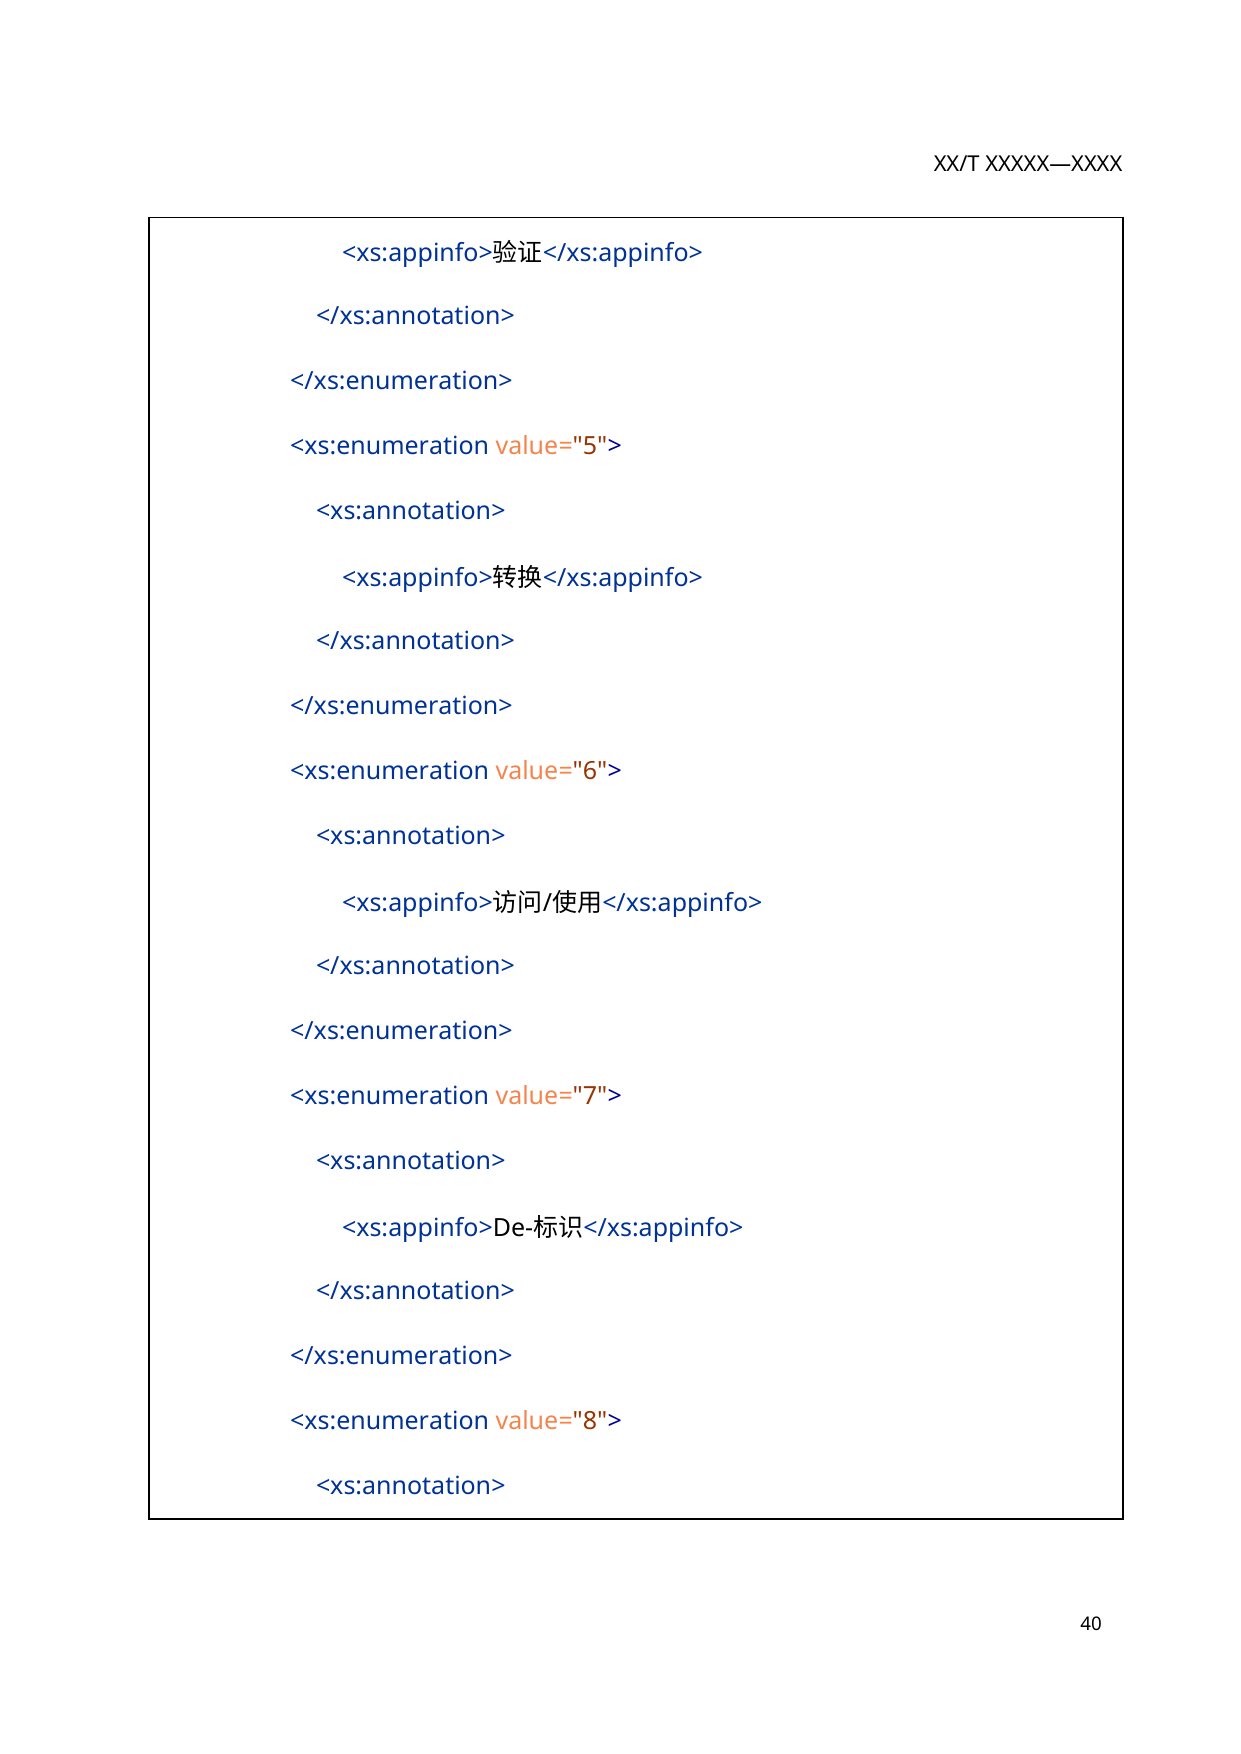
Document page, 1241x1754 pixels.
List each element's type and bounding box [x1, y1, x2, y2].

table_cell [150, 218, 1122, 1518]
